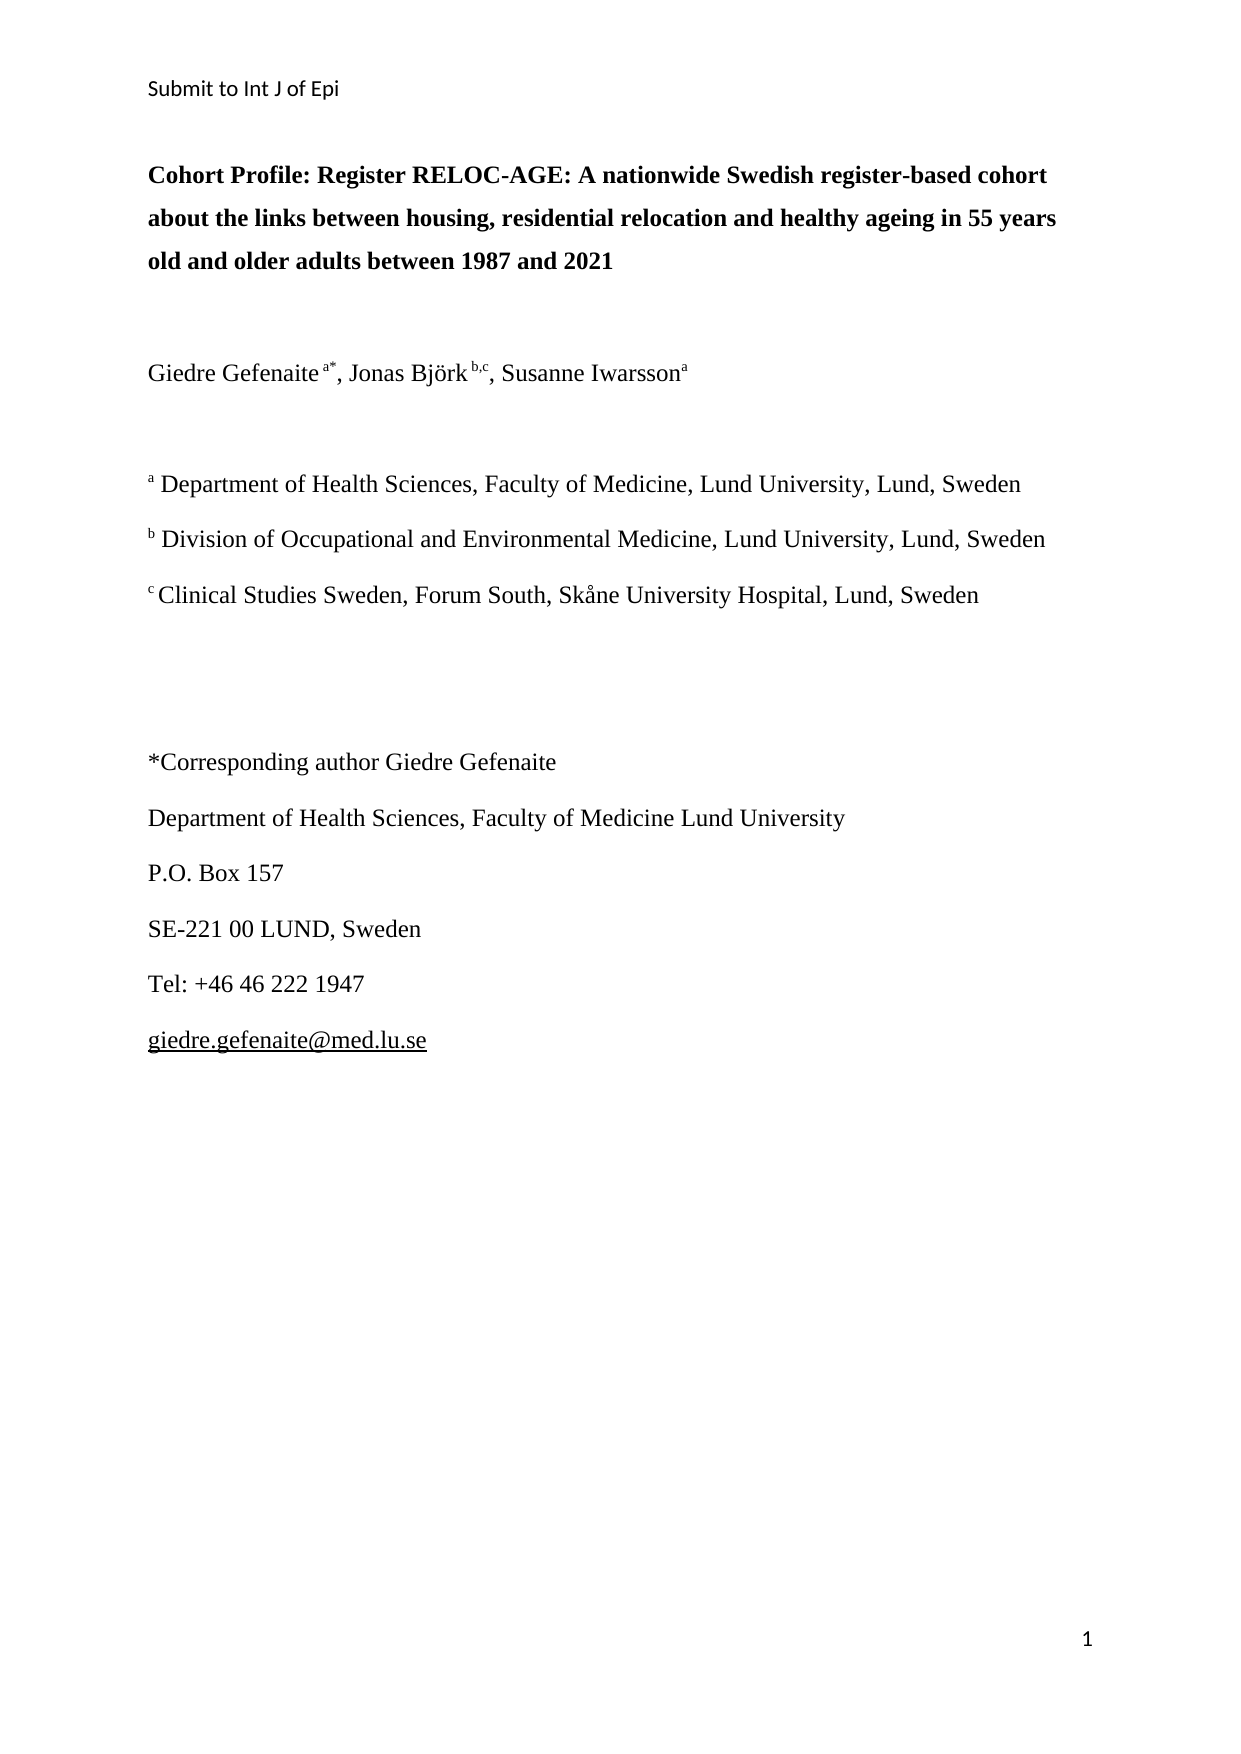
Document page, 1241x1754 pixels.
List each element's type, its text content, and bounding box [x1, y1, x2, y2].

text P.O. Box 157 [148, 858, 1092, 887]
text giedre.gefenaite@med.lu.se [148, 1025, 1092, 1054]
text c Clinical Studies Sweden, Forum South, Skåne University Hospital, Lund, Sweden [148, 580, 1092, 609]
text Tel: +46 46 222 1947 [148, 969, 1092, 998]
text a Department of Health Sciences, Faculty of Medicine, Lund University, Lund, Sweden [148, 469, 1092, 498]
text *Corresponding author Giedre Gefenaite [148, 747, 1092, 776]
text Cohort Profile: Register RELOC-AGE: A nationwide Swedish register-based cohort about the links between housing, residential relocation and healthy ageing in 55 years old and older adults between 1987 and 2021 [148, 160, 1092, 275]
text b Division of Occupational and Environmental Medicine, Lund University, Lund, Sweden [148, 524, 1092, 553]
text SE-221 00 LUND, Sweden [148, 914, 1092, 943]
text Giedre Gefenaite a*, Jonas Björk b,c, Susanne Iwarssona [148, 358, 1092, 386]
text Department of Health Sciences, Faculty of Medicine Lund University [148, 803, 1092, 831]
